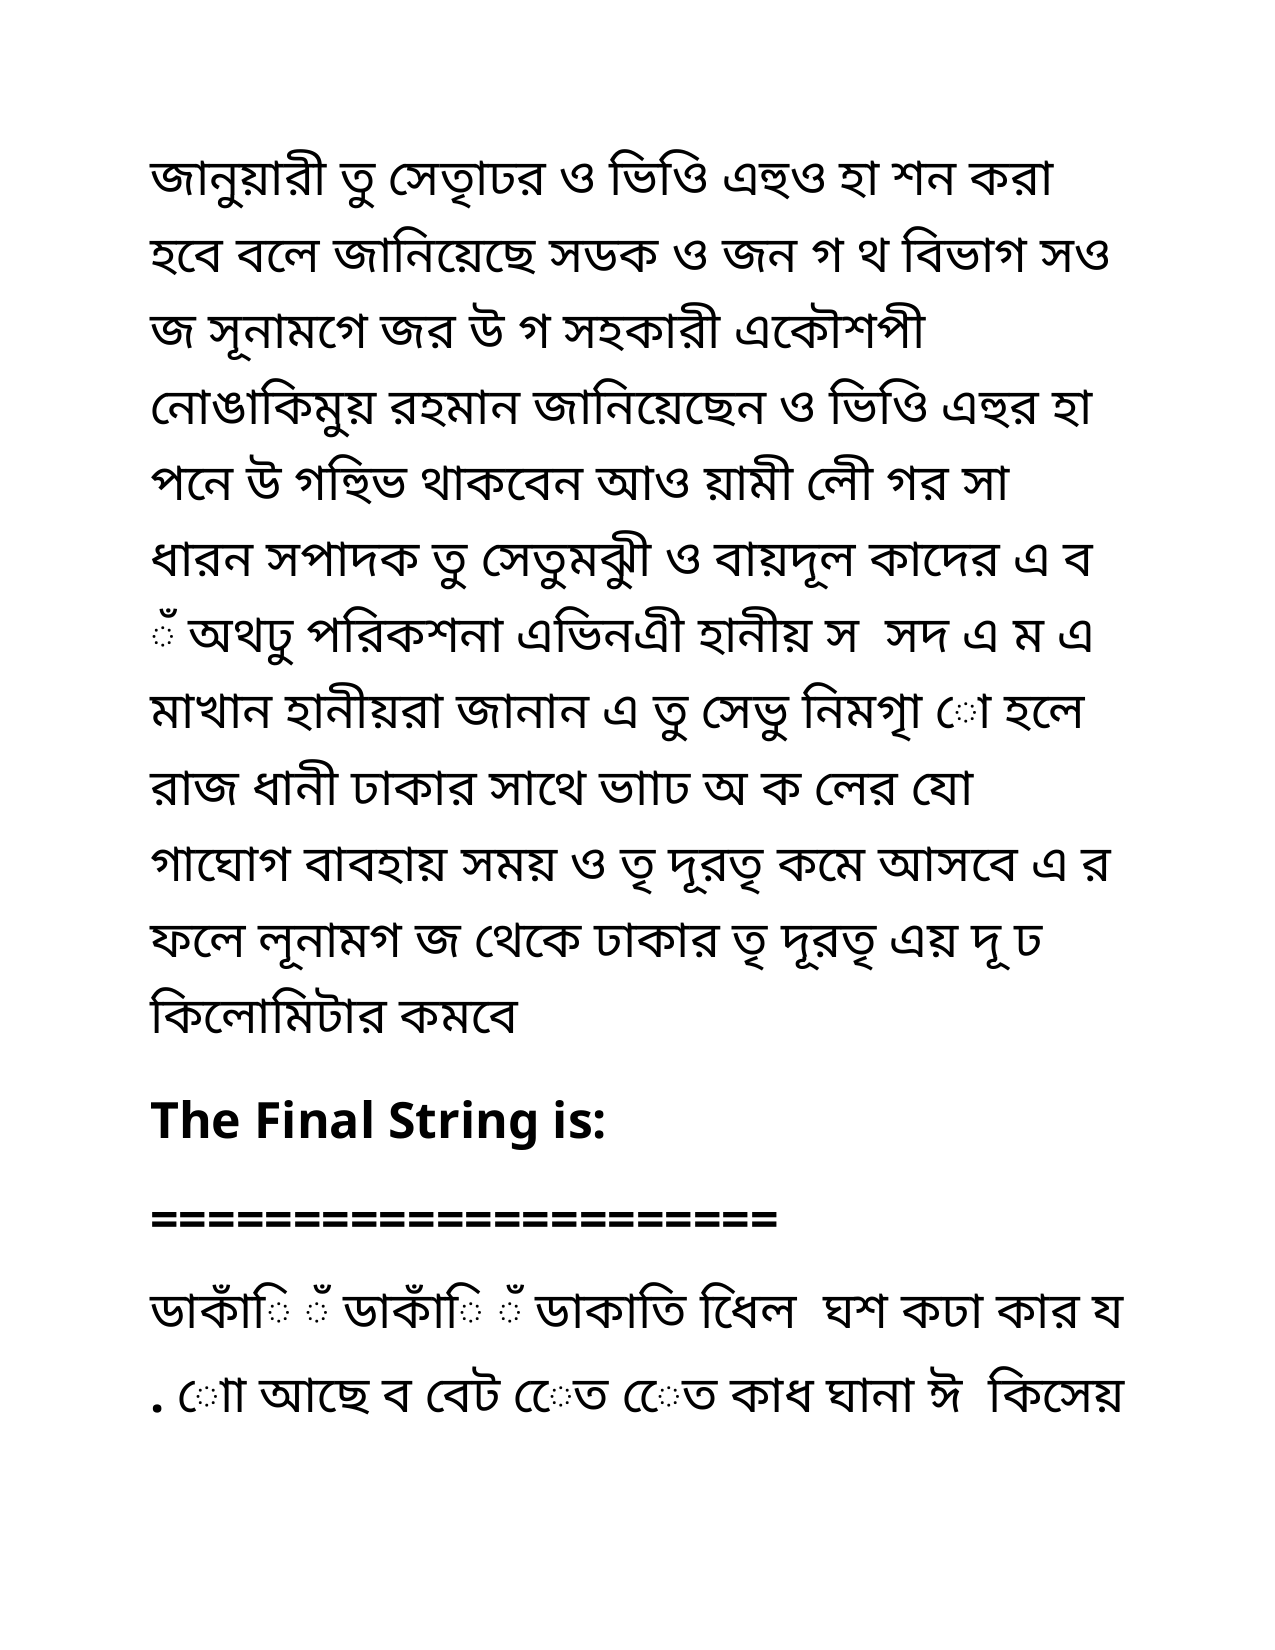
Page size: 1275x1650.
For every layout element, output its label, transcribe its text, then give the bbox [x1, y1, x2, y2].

text The Final String is: [150, 1084, 1125, 1153]
text ====================== [150, 1184, 1125, 1252]
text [150, 1283, 1125, 1433]
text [150, 150, 1125, 1054]
